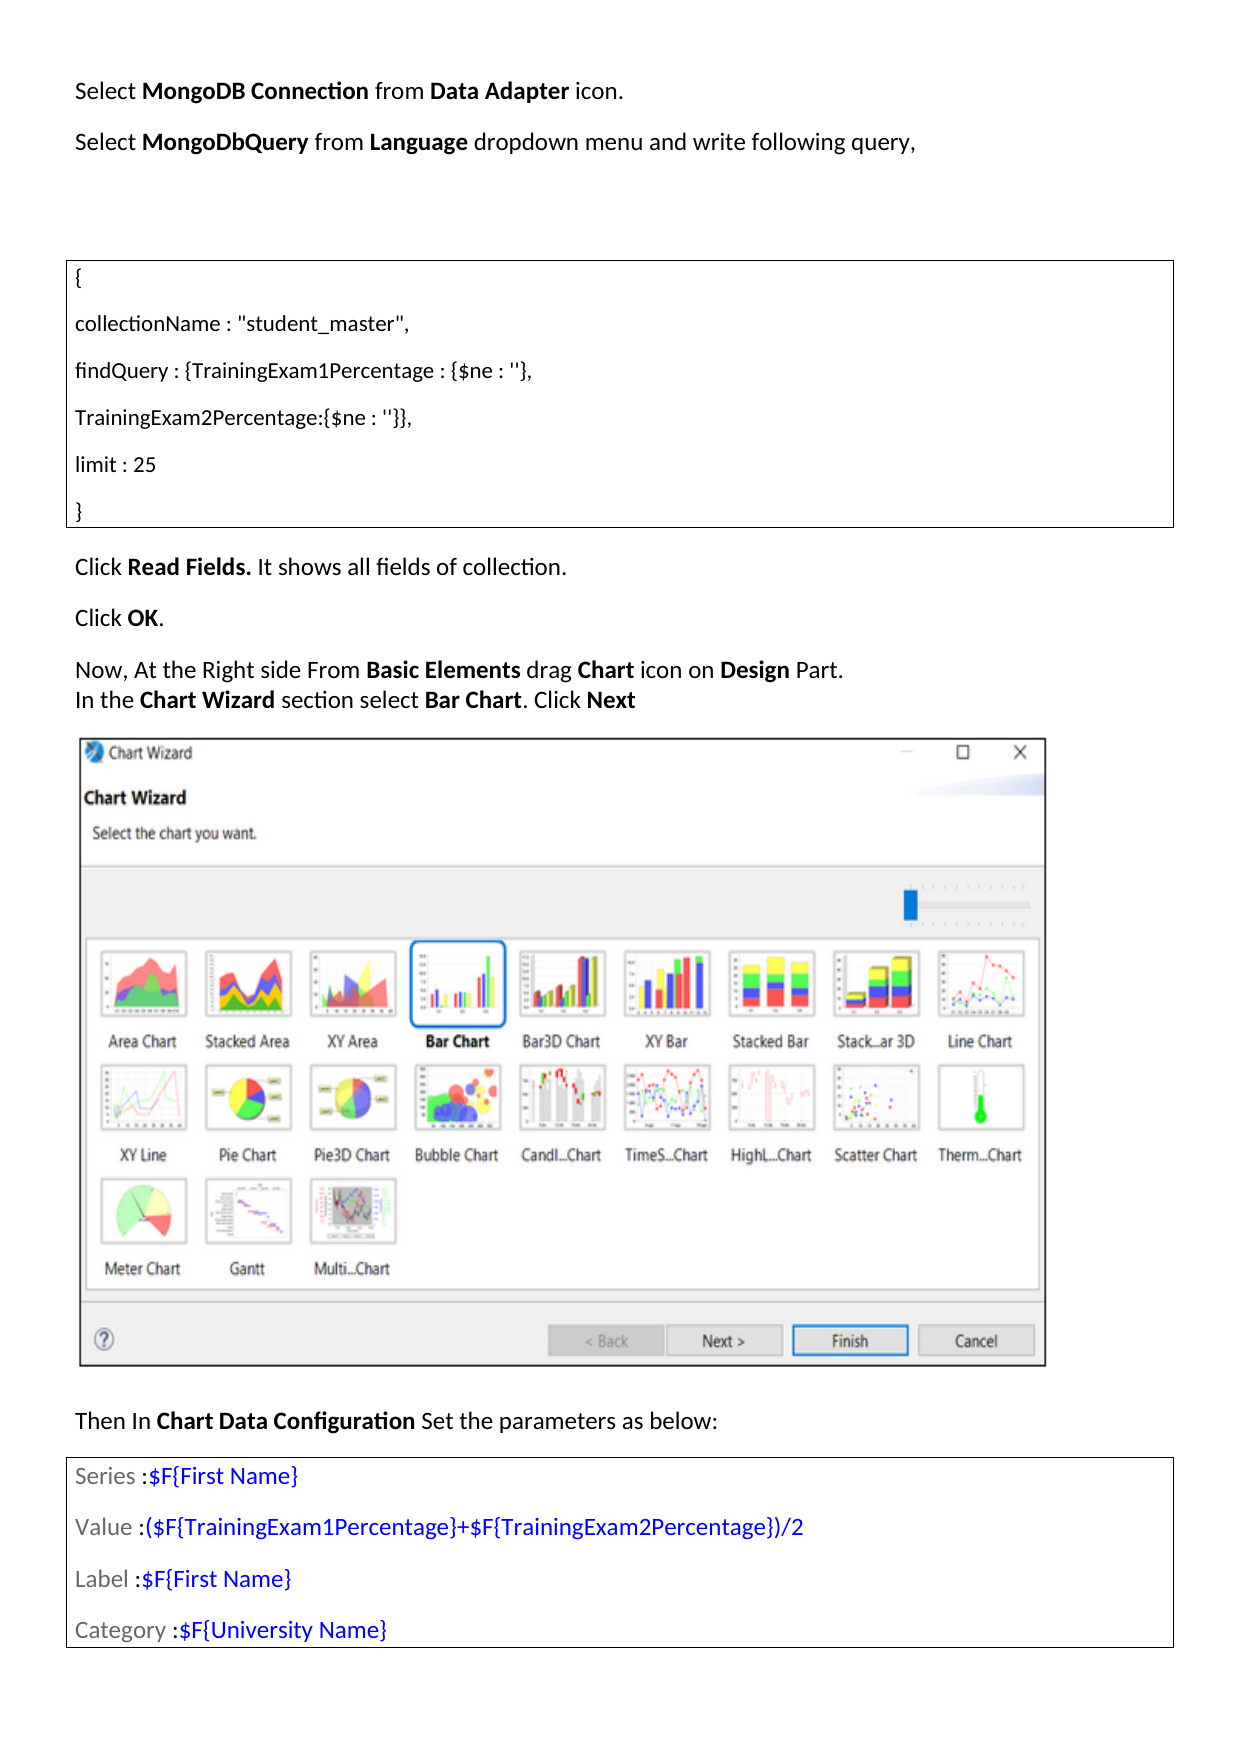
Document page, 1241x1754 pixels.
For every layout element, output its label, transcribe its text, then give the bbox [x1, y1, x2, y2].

text Label :$F{First Name} [67, 1559, 1173, 1593]
text Category :$F{University Name} [67, 1611, 1173, 1647]
text Select MongoDB Connection from Data Adapter icon. [75, 75, 1165, 106]
text collectionName : "student_master", [67, 306, 1173, 338]
text Series :$F{First Name} [67, 1458, 1173, 1491]
text Value :($F{TrainingExam1Percentage}+$F{TrainingExam2Percentage})/2 [67, 1508, 1173, 1542]
text In the Chart Wizard section select Bar Chart. Click Next [75, 684, 1165, 715]
text limit : 25 [67, 447, 1173, 478]
text findQuery : {TrainingExam1Percentage : {$ne : ''}, [67, 353, 1173, 384]
text Select MongoDbQuery from Language dropdown menu and write following query, [75, 126, 1165, 157]
text Then In Chart Data Configuration Set the parameters as below: [75, 1406, 1165, 1436]
text Click Read Fields. It shows all fields of collection. [75, 551, 1165, 582]
text Click OK. [75, 603, 1165, 633]
text Now, At the Right side From Basic Elements drag Chart icon on Design Part. [75, 654, 1165, 684]
text TrainingExam2Percentage:{$ne : ''}}, [67, 400, 1173, 431]
picture [75, 734, 1054, 1383]
text { [67, 261, 1173, 291]
text } [67, 494, 1173, 527]
